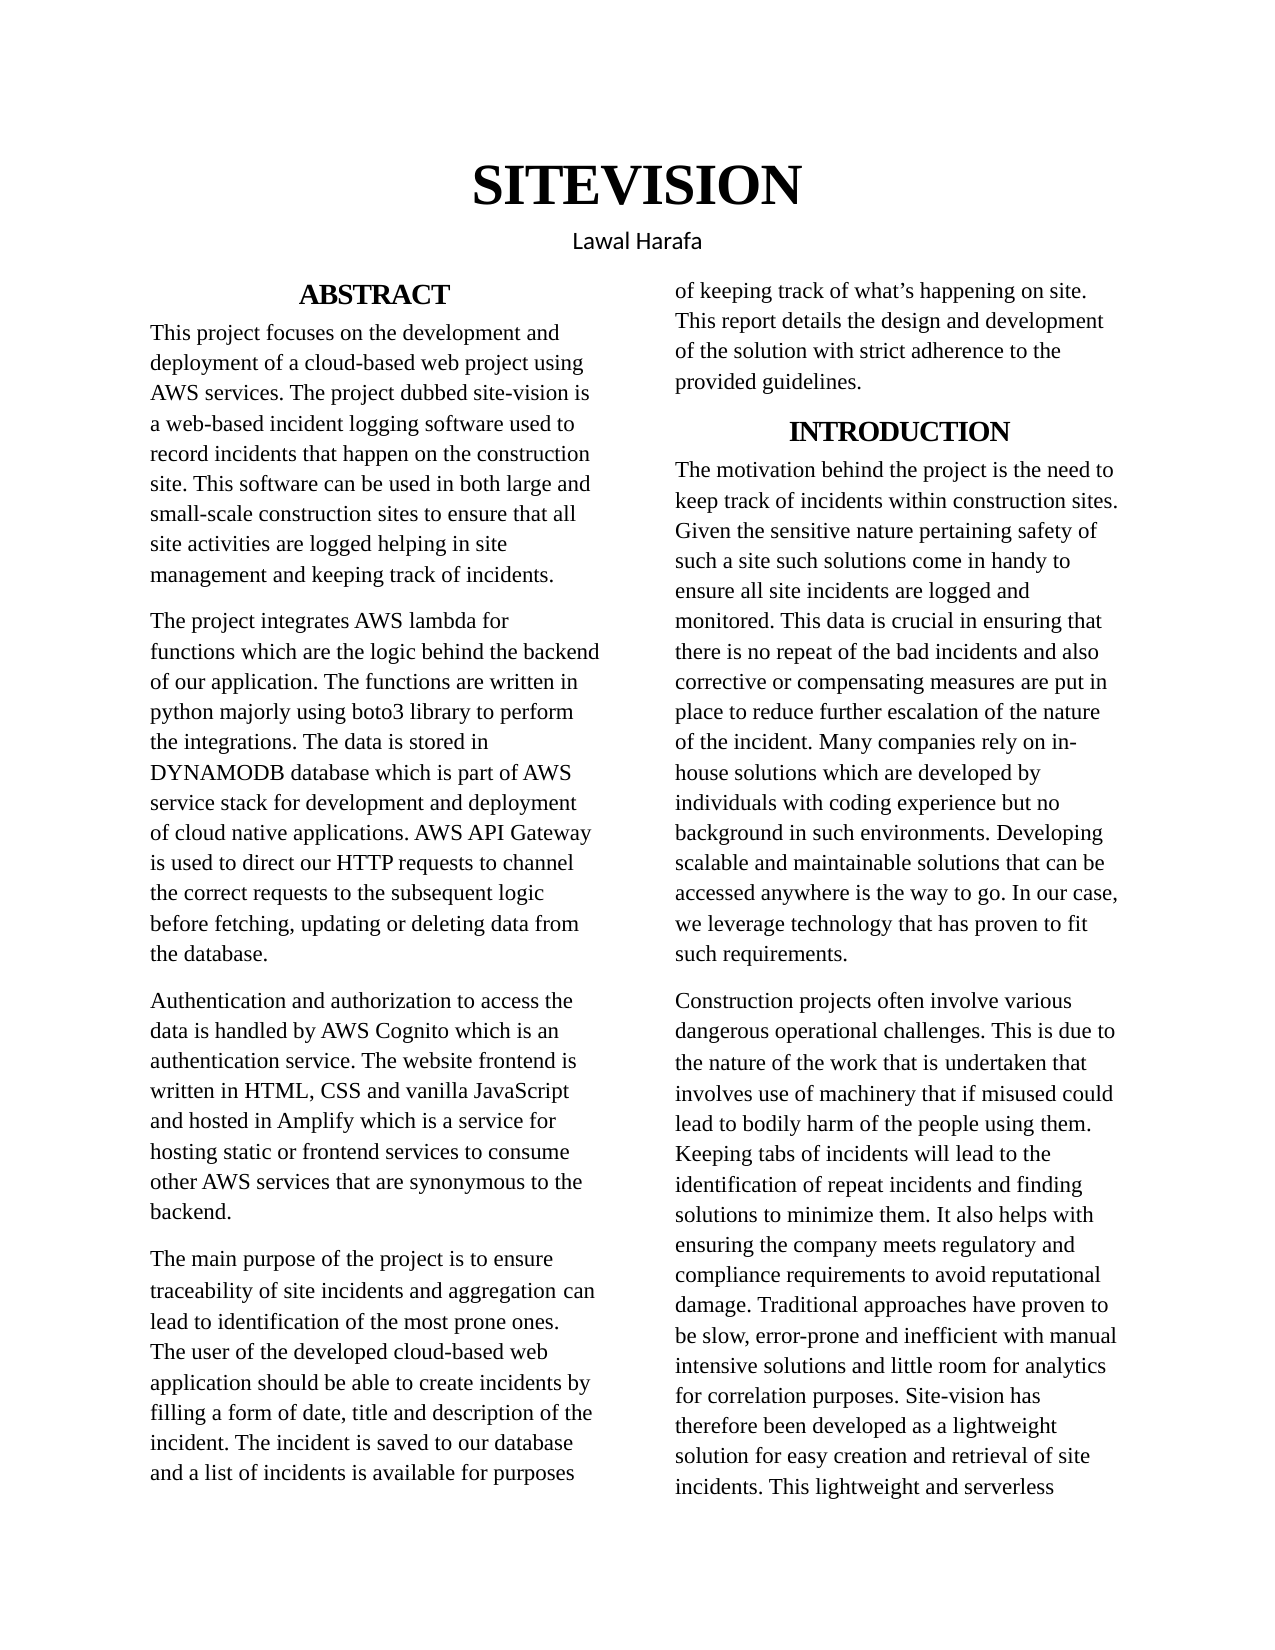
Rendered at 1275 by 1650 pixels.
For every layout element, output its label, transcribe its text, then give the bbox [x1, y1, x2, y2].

text The main purpose of the project is to ensure traceability of site incidents and aggregation can lead to identification of the most prone ones. The user of the developed cloud-based web application should be able to create incidents by filling a form of date, title and description of the incident. The incident is saved to our database and a list of incidents is available for purposes of keeping track of what’s happening on site. This report details the design and development of the solution with strict adherence to the provided guidelines. [675, 277, 1125, 394]
title INTRODUCTION [675, 414, 1125, 448]
text The main purpose of the project is to ensure traceability of site incidents and aggregation can lead to identification of the most prone ones. The user of the developed cloud-based web application should be able to create incidents by filling a form of date, title and description of the incident. The incident is saved to our database and a list of incidents is available for purposes of keeping track of what’s happening on site. This report details the design and development of the solution with strict adherence to the provided guidelines. [150, 1245, 600, 1486]
title ABSTRACT [150, 277, 600, 311]
text This project focuses on the development and deployment of a cloud-based web project using AWS services. The project dubbed site-vision is a web-based incident logging software used to record incidents that happen on the construction site. This software can be used in both large and small-scale construction sites to ensure that all site activities are logged helping in site management and keeping track of incidents. [150, 319, 600, 587]
text The project integrates AWS lambda for functions which are the logic behind the backend of our application. The functions are written in python majorly using boto3 library to perform the integrations. The data is stored in DYNAMODB database which is part of AWS service stack for development and deployment of cloud native applications. AWS API Gateway is used to direct our HTTP requests to channel the correct requests to the subsequent logic before fetching, updating or deleting data from the database. [150, 607, 600, 966]
text The motivation behind the project is the need to keep track of incidents within construction sites. Given the sensitive nature pertaining safety of such a site such solutions come in handy to ensure all site incidents are logged and monitored. This data is crucial in ensuring that there is no repeat of the bad incidents and also corrective or compensating measures are put in place to reduce further escalation of the nature of the incident. Many companies rely on in-house solutions which are developed by individuals with coding experience but no background in such environments. Developing scalable and maintainable solutions that can be accessed anywhere is the way to go. In our case, we leverage technology that has proven to fit such requirements. [675, 456, 1125, 966]
title SITEVISION [150, 150, 1125, 217]
text Authentication and authorization to access the data is handled by AWS Cognito which is an authentication service. The website frontend is written in HTML, CSS and vanilla JavaScript and hosted in Amplify which is a service for hosting static or frontend services to consume other AWS services that are synonymous to the backend. [150, 987, 600, 1224]
